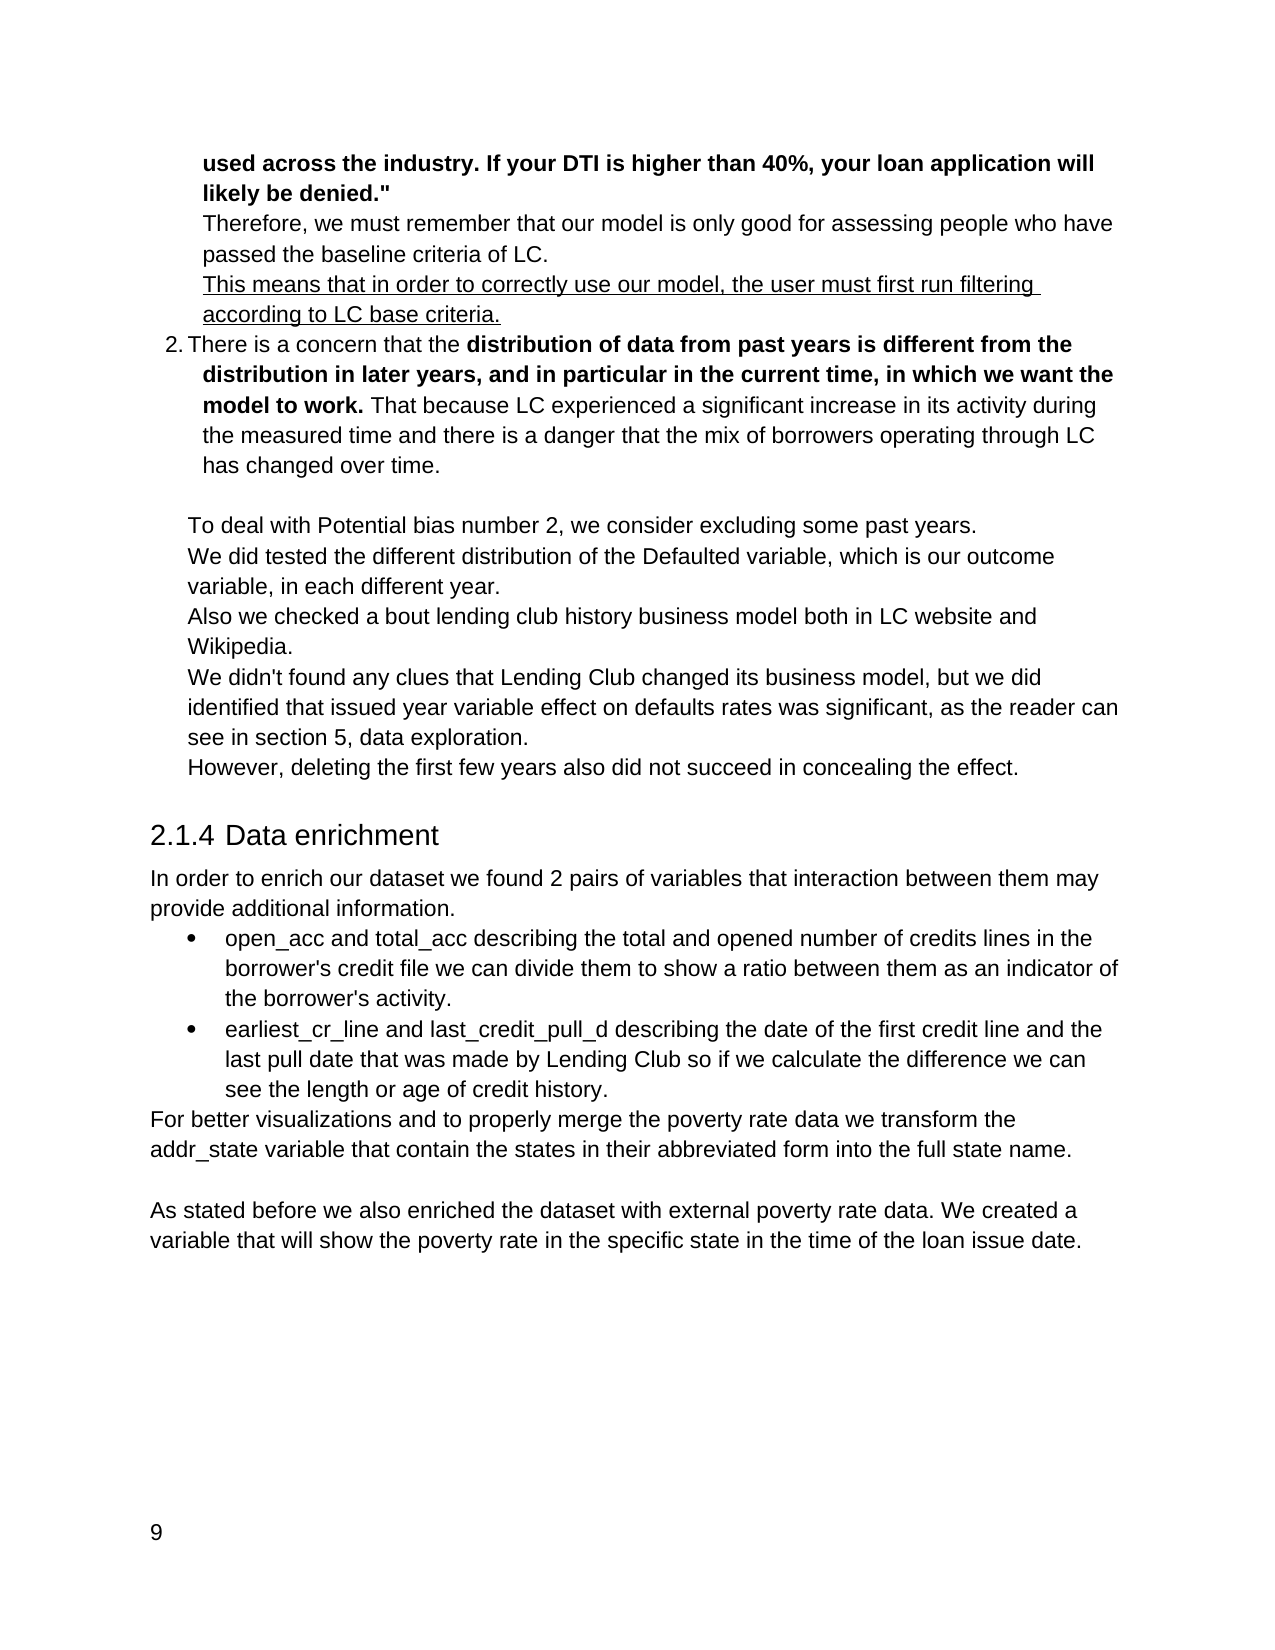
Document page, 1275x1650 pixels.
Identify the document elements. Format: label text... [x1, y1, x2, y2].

text For better visualizations and to properly merge the poverty rate data we transform the addr_state variable that contain the states in their abbreviated form into the full state name. [150, 1106, 1125, 1163]
text In order to enrich our dataset we found 2 pairs of variables that interaction between them may provide additional information. [150, 864, 1125, 921]
list earliest_cr_line and last_credit_pull_d describing the date of the first credit line and the last pull date that was made by Lending Club so if we calculate the difference we can see the length or age of credit history. [187, 1016, 1125, 1102]
text Therefore, we must remember that our model is only good for assessing people who have passed the baseline criteria of LC. [202, 210, 1125, 267]
text This means that in order to correctly use our model, the user must first run filtering according to LC base criteria. [202, 271, 1125, 327]
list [165, 150, 1125, 207]
list There is a concern that the distribution of data from past years is different from the distribution in later years, and in particular in the current time, in which we want the model to work. That because LC experienced a significant increase in its activity during the measured time and there is a danger that the mix of borrowers operating through LC has changed over time. [165, 331, 1125, 478]
text To deal with Potential bias number 2, we consider excluding some past years. [187, 512, 1125, 539]
text As stated before we also enriched the dataset with external poverty rate data. We created a variable that will show the poverty rate in the specific state in the time of the loan issue date. [150, 1197, 1125, 1344]
text Also we checked a bout lending club history business model both in LC website and Wikipedia. [187, 603, 1125, 660]
subtitle Data enrichment [150, 818, 1125, 851]
text We didn't found any clues that Lending Club changed its business model, but we did identified that issued year variable effect on defaults rates was significant, as the reader can see in section 5, data exploration. [187, 663, 1125, 750]
text We did tested the different distribution of the Defaulted variable, which is our outcome variable, in each different year. [187, 543, 1125, 599]
text However, deleting the first few years also did not succeed in concealing the effect. [150, 754, 1125, 781]
list open_acc and total_acc describing the total and opened number of credits lines in the borrower's credit file we can divide them to show a ratio between them as an indicator of the borrower's activity. [187, 925, 1125, 1012]
